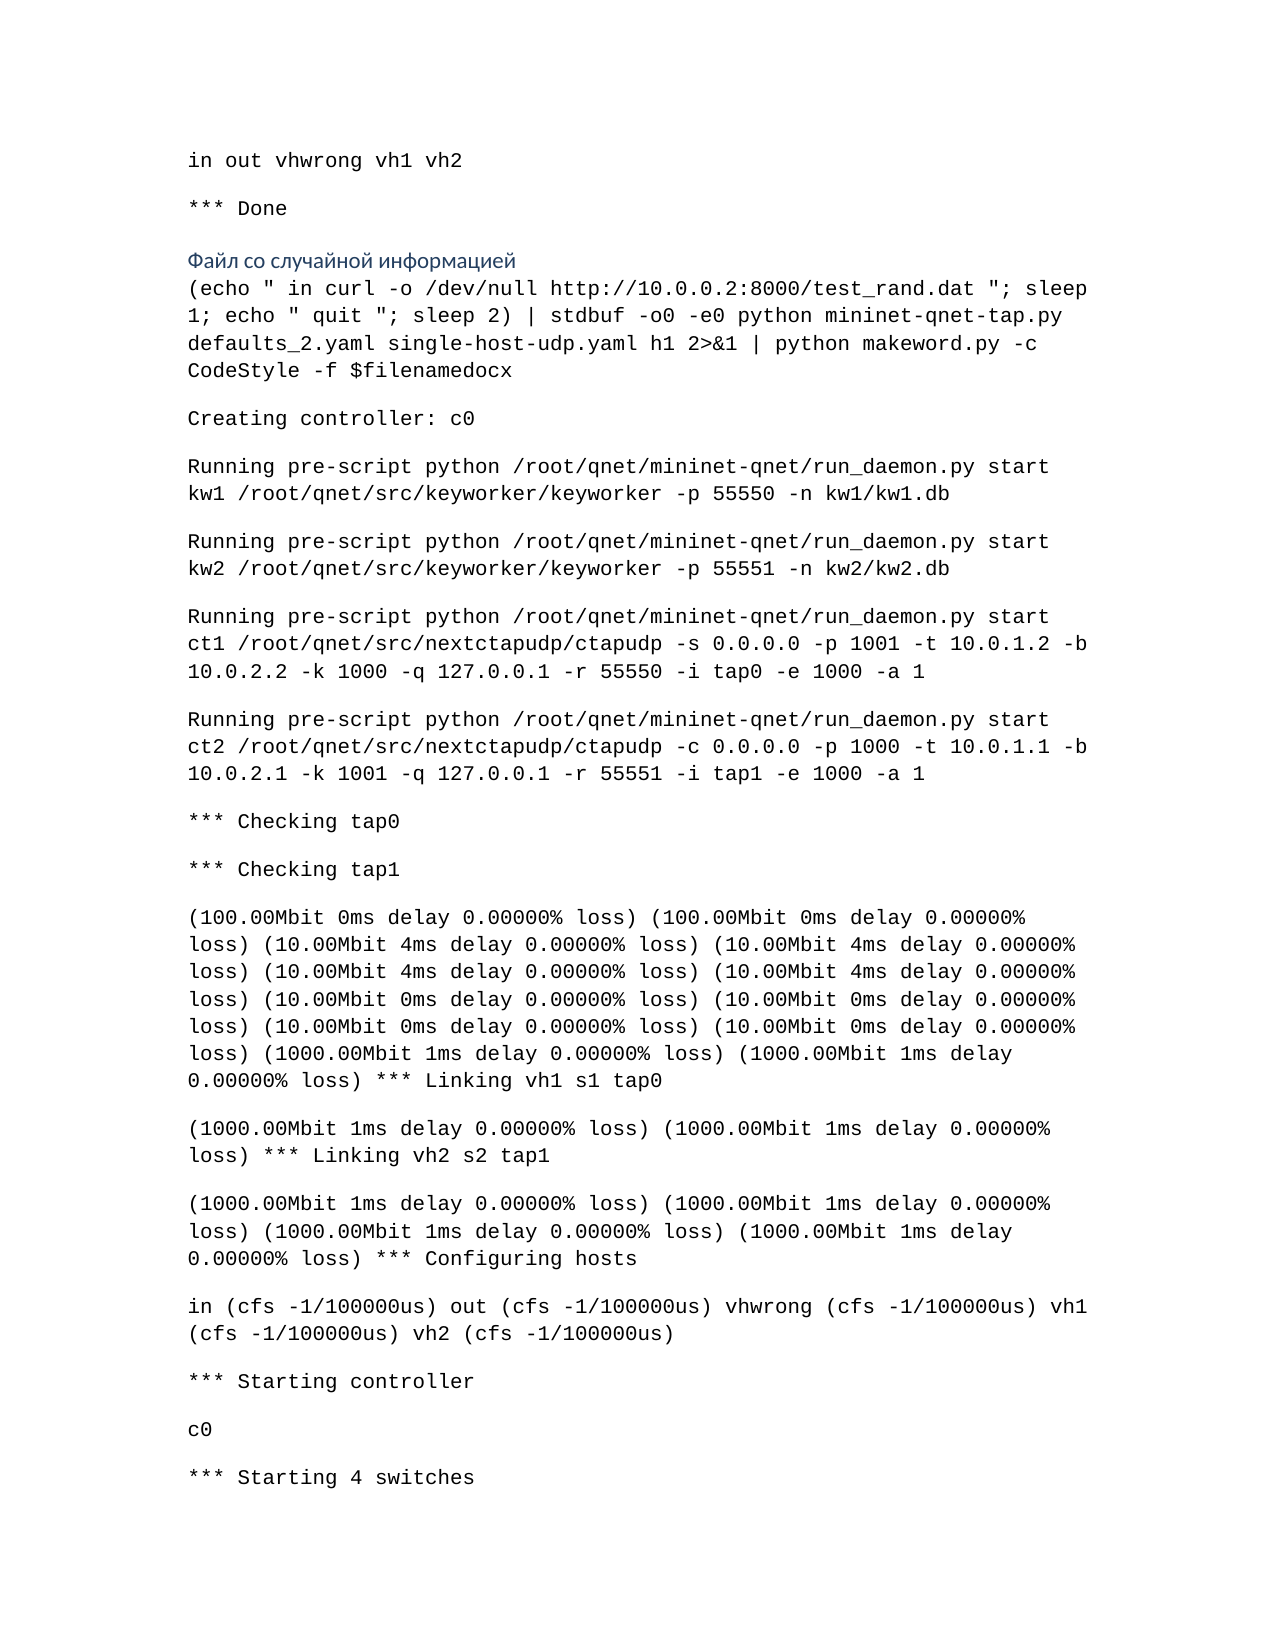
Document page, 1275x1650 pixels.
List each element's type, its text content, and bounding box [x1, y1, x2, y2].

text c0 [187, 1419, 1087, 1443]
text in (cfs -1/100000us) out (cfs -1/100000us) vhwrong (cfs -1/100000us) vh1 (cfs -1/100000us) vh2 (cfs -1/100000us) [187, 1296, 1087, 1347]
text (1000.00Mbit 1ms delay 0.00000% loss) (1000.00Mbit 1ms delay 0.00000% loss) (1000.00Mbit 1ms delay 0.00000% loss) (1000.00Mbit 1ms delay 0.00000% loss) *** Configuring hosts [187, 1193, 1087, 1271]
text *** Checking tap0 [187, 811, 1087, 835]
text Running pre-script python /root/qnet/mininet-qnet/run_daemon.py start ct2 /root/qnet/src/nextctapudp/ctapudp -c 0.0.0.0 -p 1000 -t 10.0.1.1 -b 10.0.2.1 -k 1001 -q 127.0.0.1 -r 55551 -i tap1 -e 1000 -a 1 [187, 709, 1087, 787]
text (100.00Mbit 0ms delay 0.00000% loss) (100.00Mbit 0ms delay 0.00000% loss) (10.00Mbit 4ms delay 0.00000% loss) (10.00Mbit 4ms delay 0.00000% loss) (10.00Mbit 4ms delay 0.00000% loss) (10.00Mbit 4ms delay 0.00000% loss) (10.00Mbit 0ms delay 0.00000% loss) (10.00Mbit 0ms delay 0.00000% loss) (10.00Mbit 0ms delay 0.00000% loss) (10.00Mbit 0ms delay 0.00000% loss) (1000.00Mbit 1ms delay 0.00000% loss) (1000.00Mbit 1ms delay 0.00000% loss) *** Linking vh1 s1 tap0 [187, 907, 1087, 1094]
subtitle Файл со случайной информацией [187, 246, 1087, 274]
text *** Starting controller [187, 1371, 1087, 1395]
text (echo " in curl -o /dev/null http://10.0.0.2:8000/test_rand.dat "; sleep 1; echo " quit "; sleep 2) | stdbuf -o0 -e0 python mininet-qnet-tap.py defaults_2.yaml single-host-udp.yaml h1 2>&1 | python makeword.py -c CodeStyle -f $filenamedocx [187, 278, 1087, 383]
text *** Checking tap1 [187, 859, 1087, 883]
text in out vhwrong vh1 vh2 [187, 150, 1087, 174]
text Creating controller: c0 [187, 408, 1087, 431]
text *** Starting 4 switches [187, 1467, 1087, 1491]
text (1000.00Mbit 1ms delay 0.00000% loss) (1000.00Mbit 1ms delay 0.00000% loss) *** Linking vh2 s2 tap1 [187, 1118, 1087, 1169]
text Running pre-script python /root/qnet/mininet-qnet/run_daemon.py start ct1 /root/qnet/src/nextctapudp/ctapudp -s 0.0.0.0 -p 1001 -t 10.0.1.2 -b 10.0.2.2 -k 1000 -q 127.0.0.1 -r 55550 -i tap0 -e 1000 -a 1 [187, 606, 1087, 684]
text Running pre-script python /root/qnet/mininet-qnet/run_daemon.py start kw1 /root/qnet/src/keyworker/keyworker -p 55550 -n kw1/kw1.db [187, 456, 1087, 507]
text Running pre-script python /root/qnet/mininet-qnet/run_daemon.py start kw2 /root/qnet/src/keyworker/keyworker -p 55551 -n kw2/kw2.db [187, 531, 1087, 582]
text *** Done [187, 198, 1087, 222]
